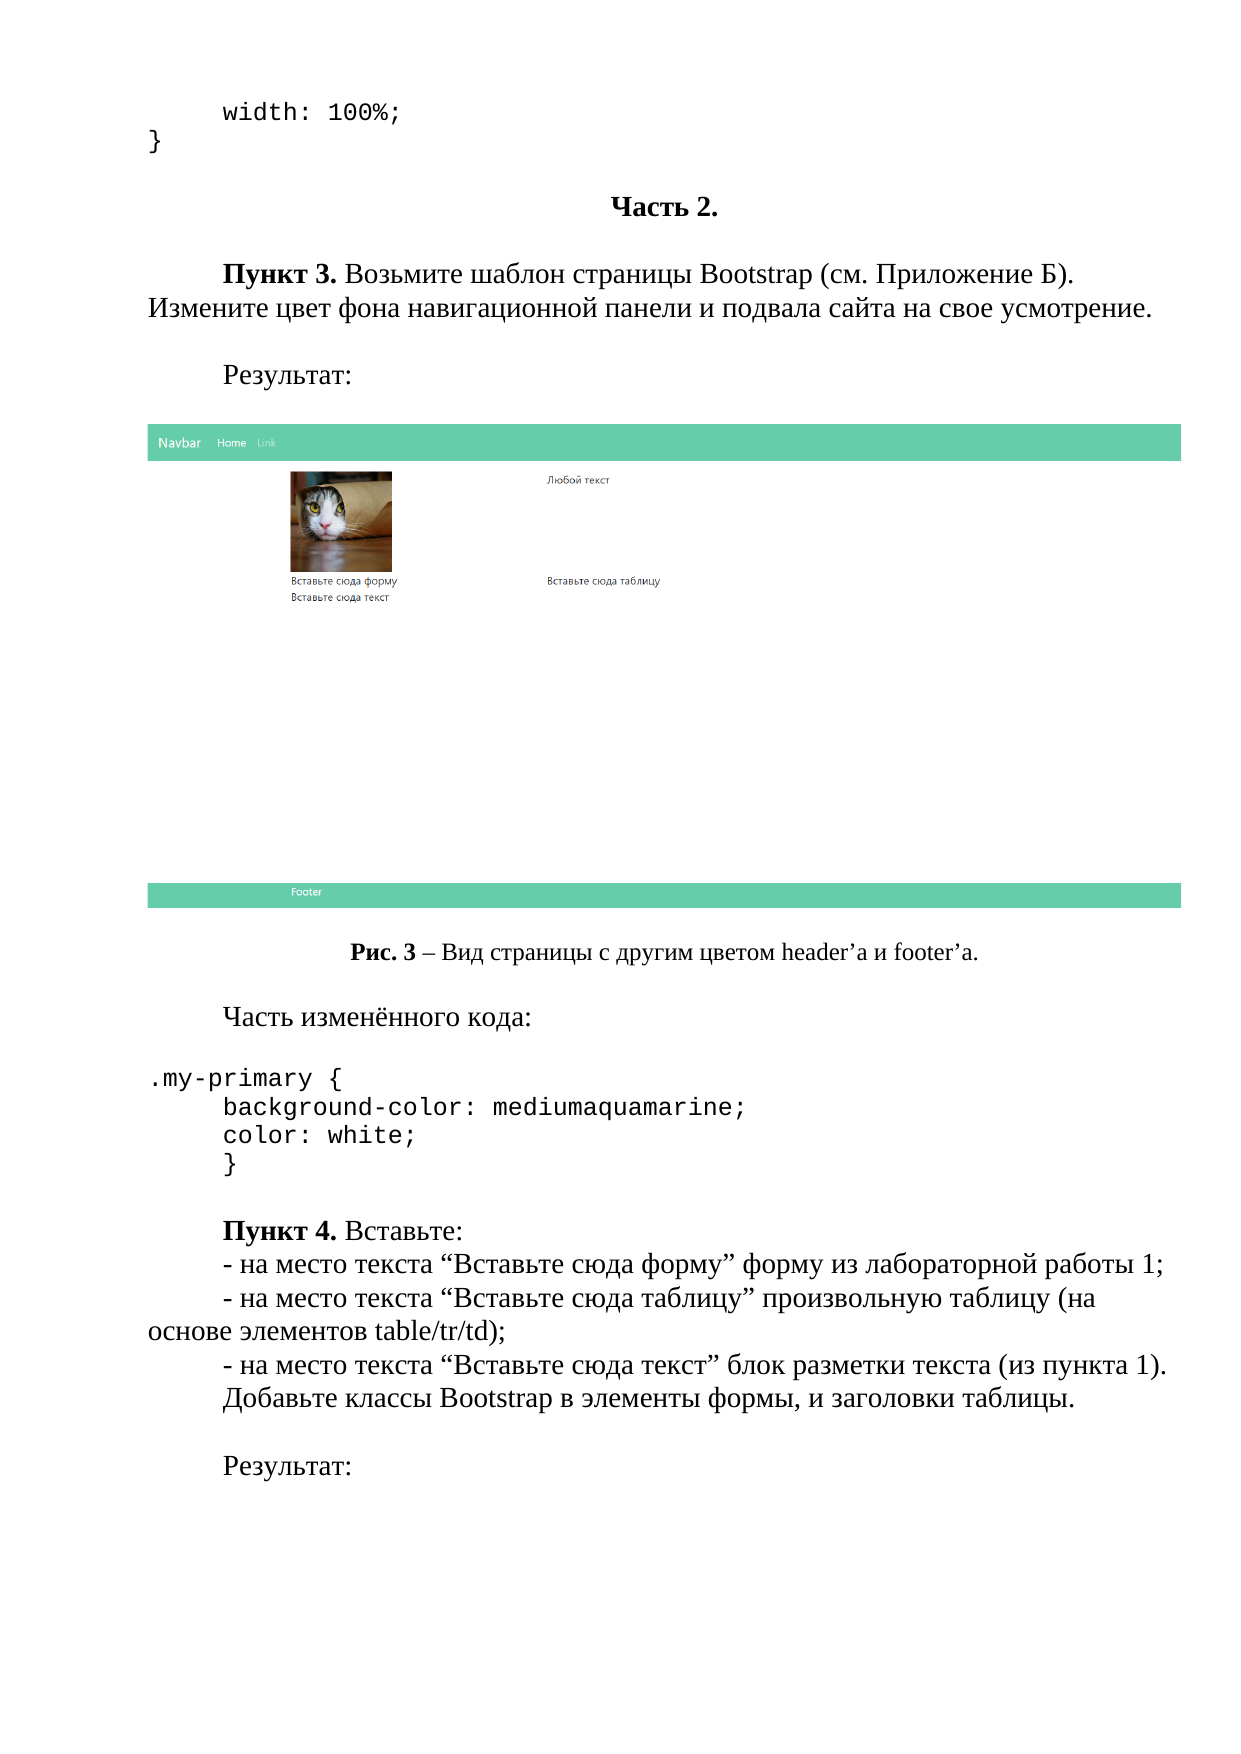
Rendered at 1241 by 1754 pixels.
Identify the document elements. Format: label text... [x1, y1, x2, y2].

text .my-primary { [148, 1066, 1181, 1094]
text Добавьте классы Bootstrap в элементы формы, и заголовки таблицы. [148, 1381, 1181, 1414]
text Пункт 3. Возьмите шаблон страницы Bootstrap (см. Приложение Б). Измените цвет фона навигационной панели и подвала сайта на свое усмотрение. [148, 256, 1181, 323]
text width: 100%; [148, 99, 1181, 127]
text Рис. 3 – Вид страницы с другим цветом header’а и footer’а. [148, 937, 1181, 965]
text - на место текста “Вставьте сюда форму” форму из лабораторной работы 1; [148, 1246, 1181, 1280]
text Результат: [148, 1448, 1181, 1481]
text background-color: mediumaquamarine; [148, 1094, 1181, 1123]
text } [148, 127, 1181, 156]
text Пункт 4. Вставьте: [148, 1213, 1181, 1246]
text color: white; [148, 1123, 1181, 1151]
text Результат: [223, 357, 1181, 391]
text - на место текста “Вставьте сюда текст” блок разметки текста (из пункта 1). [148, 1347, 1181, 1381]
text Часть 2. [148, 189, 1181, 223]
text } [148, 1151, 1181, 1179]
text Часть изменённого кода: [148, 999, 1181, 1032]
text - на место текста “Вставьте сюда таблицу” произвольную таблицу (на основе элементов table/tr/td); [148, 1280, 1181, 1347]
picture [147, 424, 1182, 908]
